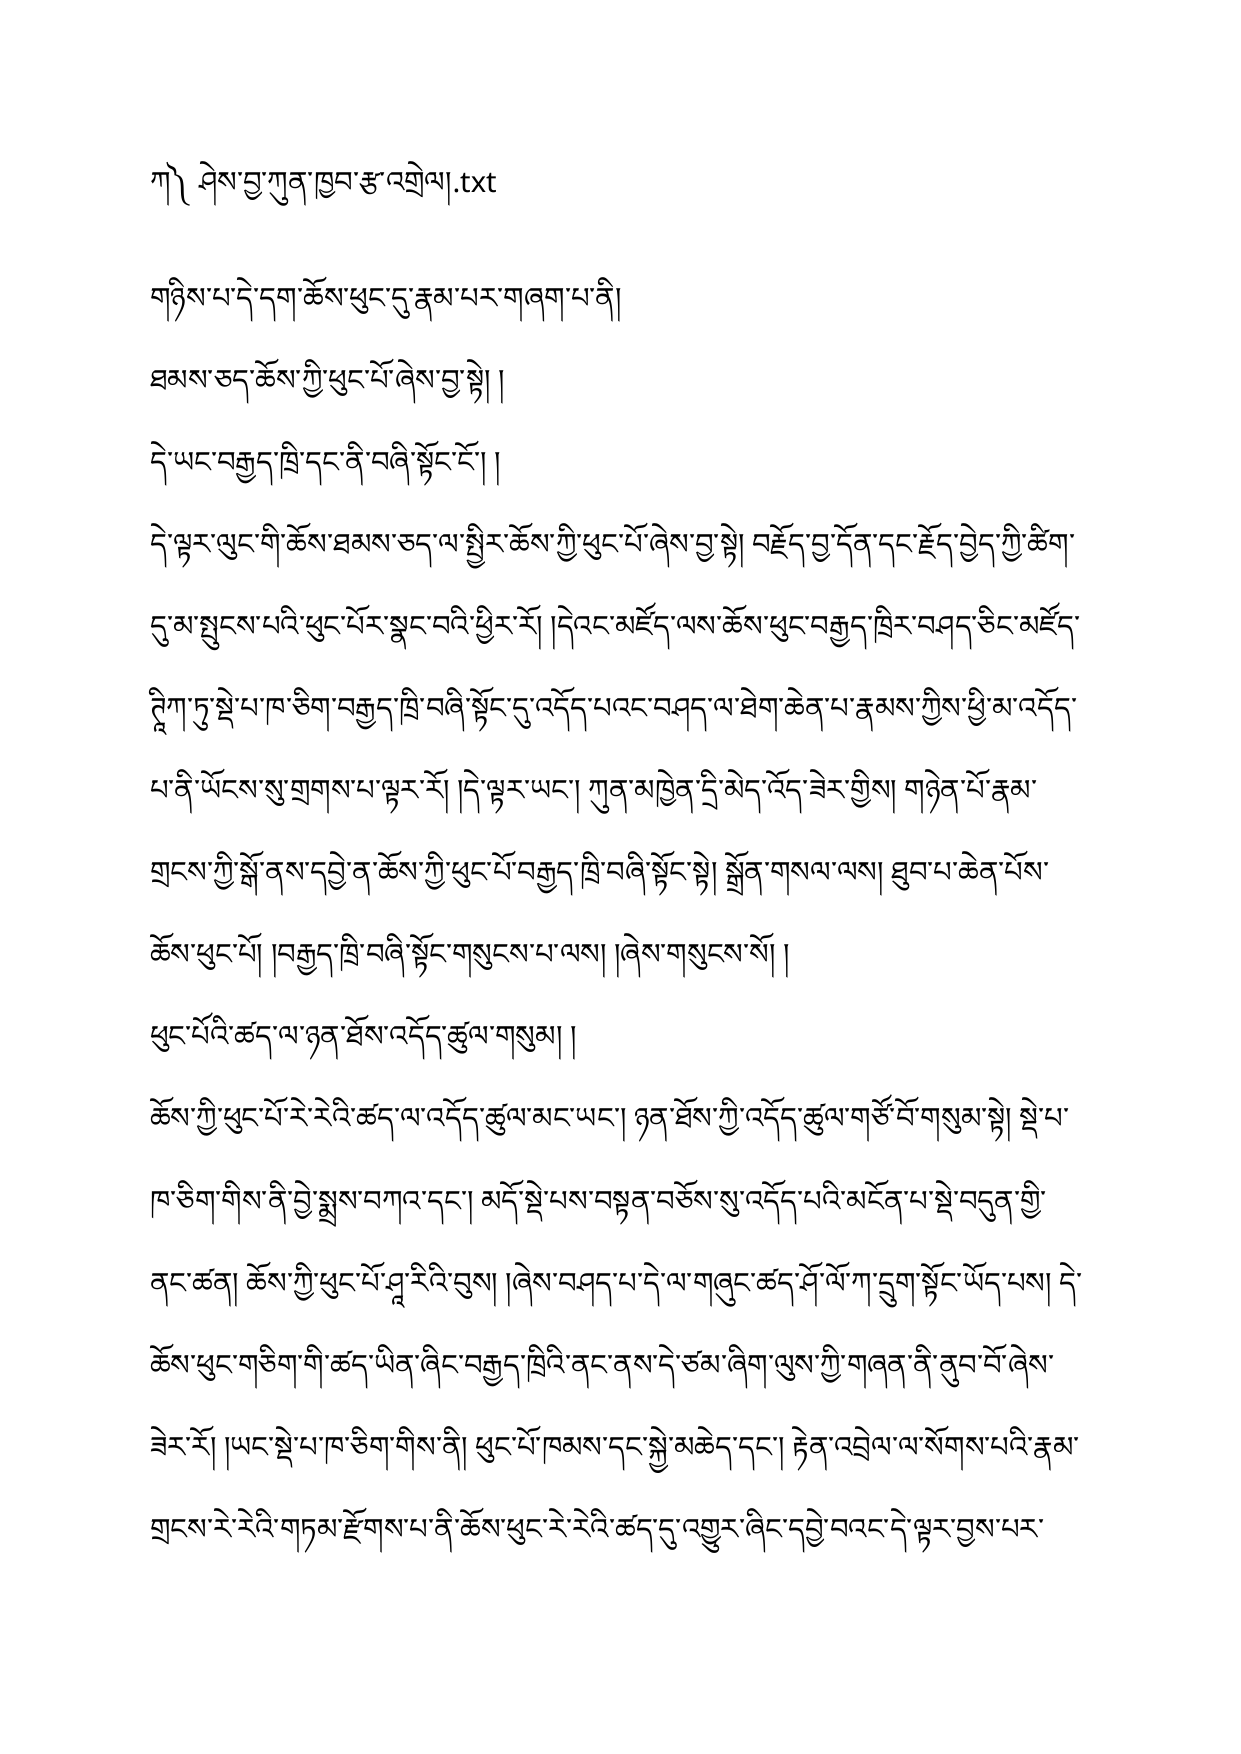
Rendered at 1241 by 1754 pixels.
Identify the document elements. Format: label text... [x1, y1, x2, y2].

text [150, 1086, 1090, 1578]
text དེ་ཡང་བརྒྱད་ཁྲི་དང་ནི་བཞི་སྟོང་ངོ༌། ། [150, 429, 1090, 511]
text ཕུང་པོའི་ཚད་ལ་ཉན་ཐོས་འདོད་ཚུལ་གསུམ། ། [150, 1004, 1090, 1086]
text གཉིས་པ་དེ་དག་ཆོས་ཕུང་དུ་རྣམ་པར་གཞག་པ་ནི། [150, 265, 1090, 347]
text ཐམས་ཅད་ཆོས་ཀྱི་ཕུང་པོ་ཞེས་བྱ་སྟེ། ། [150, 347, 1090, 429]
text ཀ༽ ཤེས་བྱ་ཀུན་ཁྱབ་རྩ་འགྲེལ།.txt [150, 150, 1090, 232]
text དེ་ལྟར་ལུང་གི་ཆོས་ཐམས་ཅད་ལ་སྤྱིར་ཆོས་ཀྱི་ཕུང་པོ་ཞེས་བྱ་སྟེ། བརྗོད་བྱ་དོན་དང་རྗོད་བྱེད་ཀྱི་ཚིག་དུ་མ་སྤུངས་པའི་ཕུང་པོར་སྣང་བའི་ཕྱིར་རོ། །དེའང་མཛོད་ལས་ཆོས་ཕུང་བརྒྱད་ཁྲིར་བཤད་ཅིང་མཛོད་ཊཱིཀ་ཏུ་སྡེ་པ་ཁ་ཅིག་བརྒྱད་ཁྲི་བཞི་སྟོང་དུ་འདོད་པའང་བཤད་ལ་ཐེག་ཆེན་པ་རྣམས་ཀྱིས་ཕྱི་མ་འདོད་པ་ནི་ཡོངས་སུ་གྲགས་པ་ལྟར་རོ། །དེ་ལྟར་ཡང༌། ཀུན་མཁྱེན་དྲི་མེད་འོད་ཟེར་གྱིས། གཉེན་པོ་རྣམ་གྲངས་ཀྱི་སྒོ་ནས་དབྱེ་ན་ཆོས་ཀྱི་ཕུང་པོ་བརྒྱད་ཁྲི་བཞི་སྟོང་སྟེ། སྒྲོན་གསལ་ལས། ཐུབ་པ་ཆེན་པོས་ཆོས་ཕུང་པོ། །བརྒྱད་ཁྲི་བཞི་སྟོང་གསུངས་པ་ལས། །ཞེས་གསུངས་སོ། ། [150, 511, 1090, 1004]
